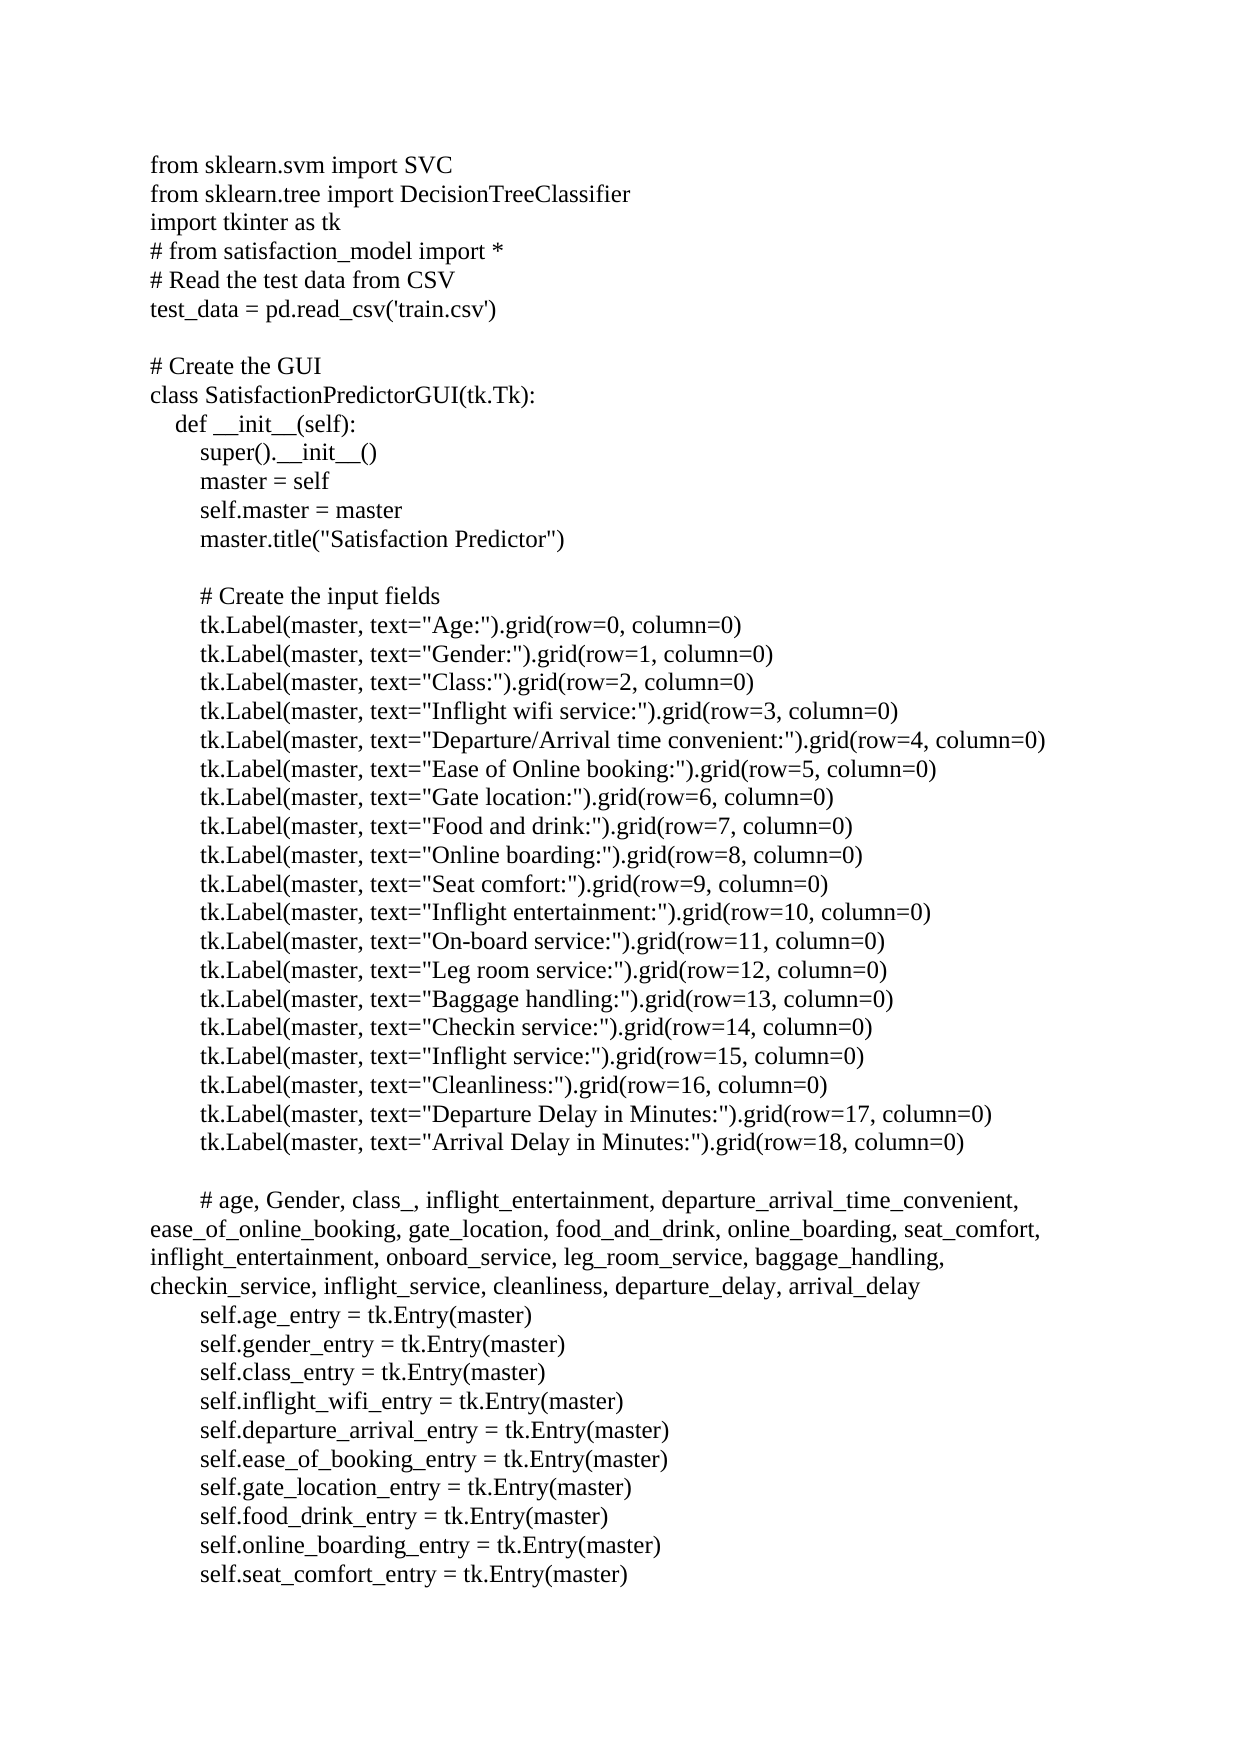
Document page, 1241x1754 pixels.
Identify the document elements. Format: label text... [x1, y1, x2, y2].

text master.title("Satisfaction Predictor") [150, 524, 1090, 552]
text tk.Label(master, text="Inflight entertainment:").grid(row=10, column=0) [150, 897, 1090, 926]
text self.departure_arrival_entry = tk.Entry(master) [150, 1415, 1090, 1444]
text class SatisfactionPredictorGUI(tk.Tk): [150, 380, 1090, 409]
text import tkinter as tk [150, 207, 1090, 236]
text tk.Label(master, text="Online boarding:").grid(row=8, column=0) [150, 840, 1090, 869]
text tk.Label(master, text="Inflight wifi service:").grid(row=3, column=0) [150, 696, 1090, 725]
text tk.Label(master, text="Inflight service:").grid(row=15, column=0) [150, 1041, 1090, 1070]
text self.master = master [150, 495, 1090, 524]
text self.seat_comfort_entry = tk.Entry(master) [150, 1559, 1090, 1587]
text tk.Label(master, text="Food and drink:").grid(row=7, column=0) [150, 811, 1090, 840]
text from sklearn.svm import SVC [150, 150, 1090, 179]
text tk.Label(master, text="Arrival Delay in Minutes:").grid(row=18, column=0) [150, 1127, 1090, 1156]
text tk.Label(master, text="Checkin service:").grid(row=14, column=0) [150, 1012, 1090, 1041]
text self.class_entry = tk.Entry(master) [150, 1357, 1090, 1386]
text self.gate_location_entry = tk.Entry(master) [150, 1472, 1090, 1501]
text # age, Gender, class_, inflight_entertainment, departure_arrival_time_convenient, ease_of_online_booking, gate_location, food_and_drink, online_boarding, seat_comfort, inflight_entertainment, onboard_service, leg_room_service, baggage_handling, checkin_service, inflight_service, cleanliness, departure_delay, arrival_delay [150, 1185, 1090, 1300]
text tk.Label(master, text="Departure/Arrival time convenient:").grid(row=4, column=0) [150, 725, 1090, 754]
text # Create the GUI [150, 351, 1090, 380]
text tk.Label(master, text="Baggage handling:").grid(row=13, column=0) [150, 984, 1090, 1012]
text # from satisfaction_model import * [150, 236, 1090, 265]
text super().__init__() [150, 437, 1090, 466]
text tk.Label(master, text="Gender:").grid(row=1, column=0) [150, 639, 1090, 667]
text tk.Label(master, text="Class:").grid(row=2, column=0) [150, 667, 1090, 696]
text tk.Label(master, text="Seat comfort:").grid(row=9, column=0) [150, 869, 1090, 897]
text self.inflight_wifi_entry = tk.Entry(master) [150, 1386, 1090, 1415]
text tk.Label(master, text="Ease of Online booking:").grid(row=5, column=0) [150, 754, 1090, 782]
text tk.Label(master, text="On-board service:").grid(row=11, column=0) [150, 926, 1090, 955]
text test_data = pd.read_csv('train.csv') [150, 294, 1090, 322]
text master = self [150, 466, 1090, 495]
text self.food_drink_entry = tk.Entry(master) [150, 1501, 1090, 1530]
text self.ease_of_booking_entry = tk.Entry(master) [150, 1444, 1090, 1472]
text from sklearn.tree import DecisionTreeClassifier [150, 179, 1090, 207]
text tk.Label(master, text="Gate location:").grid(row=6, column=0) [150, 782, 1090, 811]
text tk.Label(master, text="Age:").grid(row=0, column=0) [150, 610, 1090, 639]
text # Read the test data from CSV [150, 265, 1090, 294]
text self.online_boarding_entry = tk.Entry(master) [150, 1530, 1090, 1559]
text self.gender_entry = tk.Entry(master) [150, 1329, 1090, 1357]
text def __init__(self): [150, 409, 1090, 437]
text tk.Label(master, text="Leg room service:").grid(row=12, column=0) [150, 955, 1090, 984]
text self.age_entry = tk.Entry(master) [150, 1300, 1090, 1329]
text tk.Label(master, text="Cleanliness:").grid(row=16, column=0) [150, 1070, 1090, 1099]
text tk.Label(master, text="Departure Delay in Minutes:").grid(row=17, column=0) [150, 1099, 1090, 1127]
text # Create the input fields [150, 581, 1090, 610]
